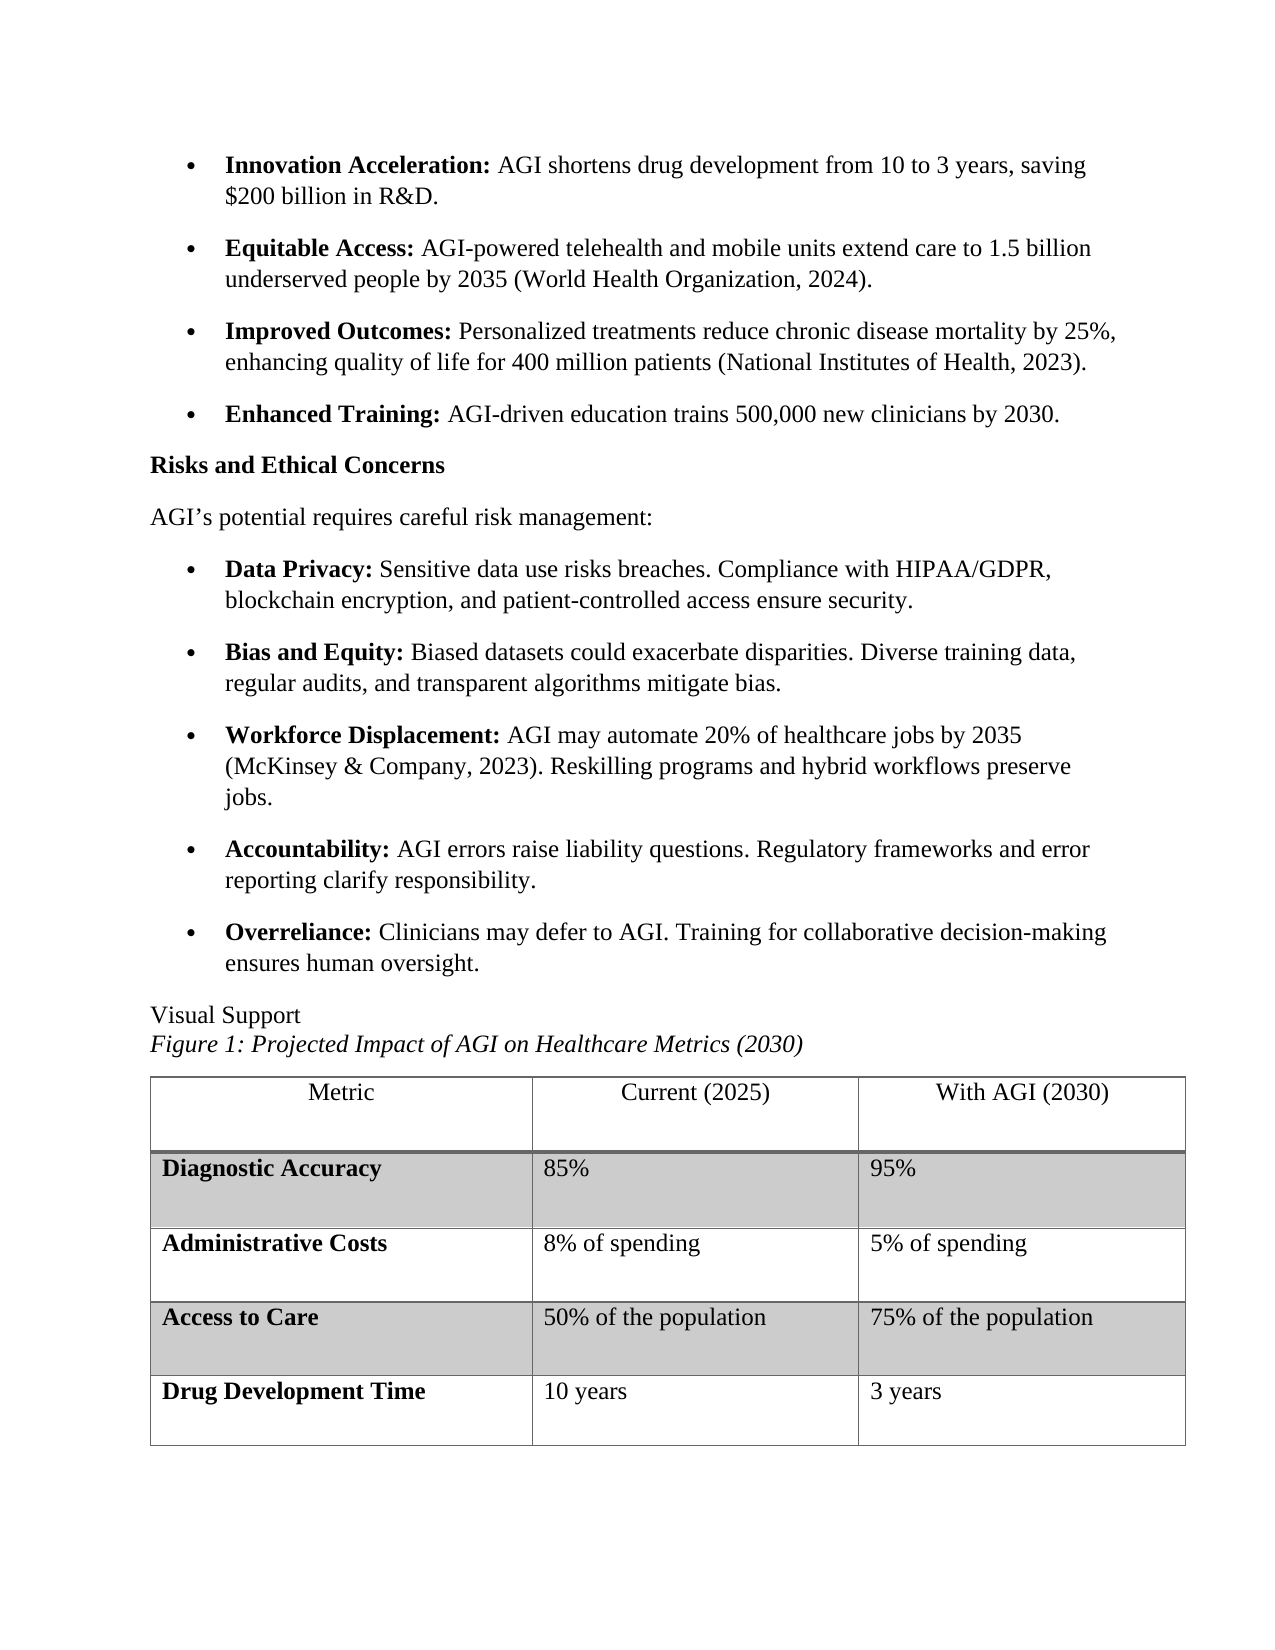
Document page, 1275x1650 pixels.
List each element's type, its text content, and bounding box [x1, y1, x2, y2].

table_cell 85% [533, 1154, 858, 1227]
table_cell 10 years [533, 1376, 858, 1445]
table_cell 95% [859, 1154, 1185, 1227]
table_cell 75% of the population [859, 1303, 1185, 1375]
table_cell Diagnostic Accuracy [151, 1154, 532, 1227]
table_header Metric [151, 1078, 532, 1150]
list Data Privacy: Sensitive data use risks breaches. Compliance with HIPAA/GDPR, blockchain encryption, and patient-controlled access ensure security. [187, 554, 1125, 614]
table_header Current (2025) [533, 1078, 858, 1150]
list Overreliance: Clinicians may defer to AGI. Training for collaborative decision-making ensures human oversight. [187, 917, 1125, 977]
table_cell Administrative Costs [151, 1229, 532, 1301]
list Enhanced Training: AGI-driven education trains 500,000 new clinicians by 2030. [187, 399, 1125, 427]
text AGI’s potential requires careful risk management: [150, 502, 1125, 531]
table_header With AGI (2030) [859, 1078, 1185, 1150]
table_cell Drug Development Time [151, 1376, 532, 1445]
table_cell 50% of the population [533, 1303, 858, 1375]
list Equitable Access: AGI-powered telehealth and mobile units extend care to 1.5 billion underserved people by 2035 (World Health Organization, 2024). [187, 233, 1125, 293]
table_cell Access to Care [151, 1303, 532, 1375]
subtitle Visual Support [150, 1000, 1125, 1029]
list Workforce Displacement: AGI may automate 20% of healthcare jobs by 2035 (McKinsey & Company, 2023). Reskilling programs and hybrid workflows preserve jobs. [187, 720, 1125, 811]
list Innovation Acceleration: AGI shortens drug development from 10 to 3 years, saving $200 billion in R&D. [187, 150, 1125, 210]
list Accountability: AGI errors raise liability questions. Regulatory frameworks and error reporting clarify responsibility. [187, 834, 1125, 894]
list Improved Outcomes: Personalized treatments reduce chronic disease mortality by 25%, enhancing quality of life for 400 million patients (National Institutes of Health, 2023). [187, 316, 1125, 376]
table_cell 3 years [859, 1376, 1185, 1445]
list Bias and Equity: Biased datasets could exacerbate disparities. Diverse training data, regular audits, and transparent algorithms mitigate bias. [187, 637, 1125, 697]
table_cell 5% of spending [859, 1229, 1185, 1301]
text Risks and Ethical Concerns [150, 451, 1125, 479]
text Figure 1: Projected Impact of AGI on Healthcare Metrics (2030) [150, 1029, 1125, 1057]
table_cell 8% of spending [533, 1229, 858, 1301]
